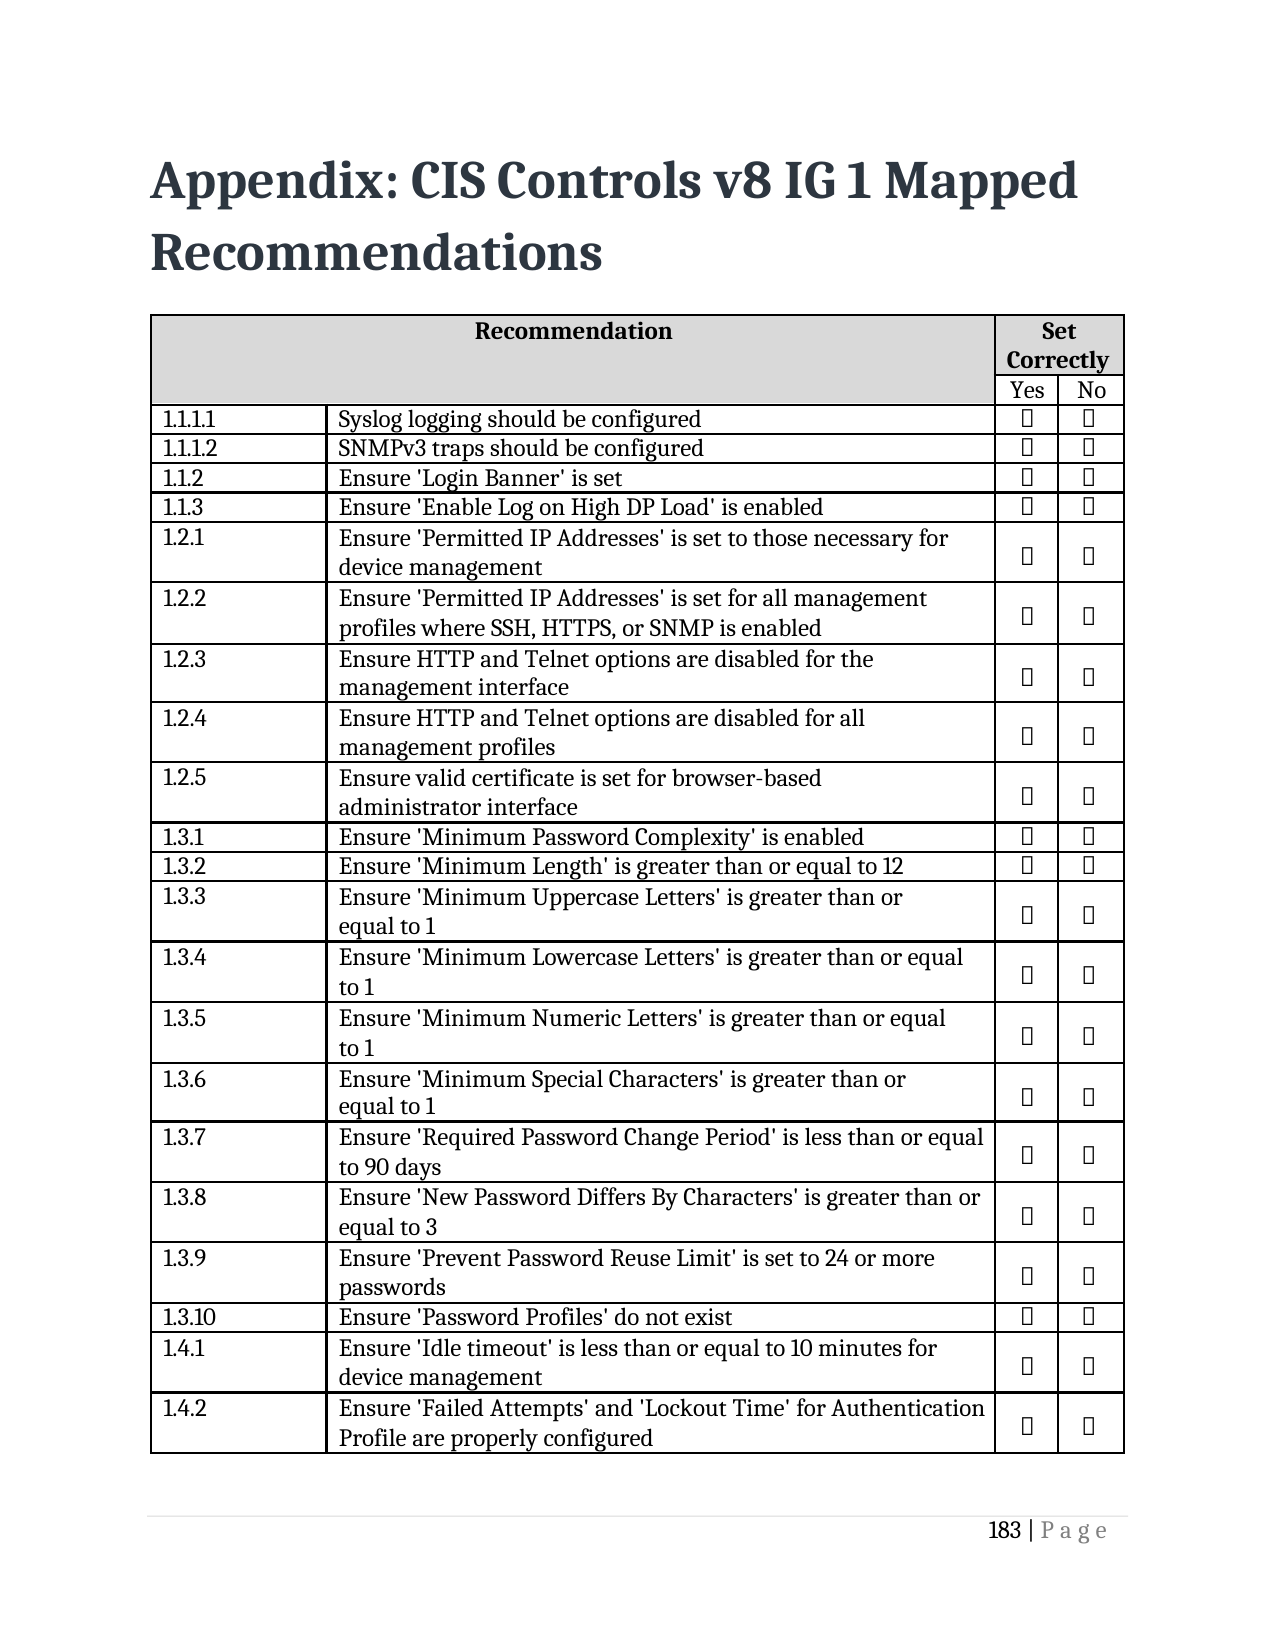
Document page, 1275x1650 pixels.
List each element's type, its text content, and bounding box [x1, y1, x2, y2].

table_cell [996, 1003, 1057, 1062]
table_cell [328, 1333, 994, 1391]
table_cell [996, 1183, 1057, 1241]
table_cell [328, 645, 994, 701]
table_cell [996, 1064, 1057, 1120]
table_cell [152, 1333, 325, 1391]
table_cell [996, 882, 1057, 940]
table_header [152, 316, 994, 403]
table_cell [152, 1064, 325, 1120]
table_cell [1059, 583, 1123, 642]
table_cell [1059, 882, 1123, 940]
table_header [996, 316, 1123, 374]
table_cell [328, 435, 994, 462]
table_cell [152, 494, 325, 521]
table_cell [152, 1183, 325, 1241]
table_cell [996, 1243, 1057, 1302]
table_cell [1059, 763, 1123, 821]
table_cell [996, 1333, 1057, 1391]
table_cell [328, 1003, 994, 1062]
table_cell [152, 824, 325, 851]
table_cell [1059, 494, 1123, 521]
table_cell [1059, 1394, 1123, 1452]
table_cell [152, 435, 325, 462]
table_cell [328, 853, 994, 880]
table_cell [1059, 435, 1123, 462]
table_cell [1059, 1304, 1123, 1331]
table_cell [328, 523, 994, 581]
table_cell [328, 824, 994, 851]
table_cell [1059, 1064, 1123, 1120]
subtitle Appendix: CIS Controls v8 IG 1 Mapped Recommendations [150, 150, 1115, 284]
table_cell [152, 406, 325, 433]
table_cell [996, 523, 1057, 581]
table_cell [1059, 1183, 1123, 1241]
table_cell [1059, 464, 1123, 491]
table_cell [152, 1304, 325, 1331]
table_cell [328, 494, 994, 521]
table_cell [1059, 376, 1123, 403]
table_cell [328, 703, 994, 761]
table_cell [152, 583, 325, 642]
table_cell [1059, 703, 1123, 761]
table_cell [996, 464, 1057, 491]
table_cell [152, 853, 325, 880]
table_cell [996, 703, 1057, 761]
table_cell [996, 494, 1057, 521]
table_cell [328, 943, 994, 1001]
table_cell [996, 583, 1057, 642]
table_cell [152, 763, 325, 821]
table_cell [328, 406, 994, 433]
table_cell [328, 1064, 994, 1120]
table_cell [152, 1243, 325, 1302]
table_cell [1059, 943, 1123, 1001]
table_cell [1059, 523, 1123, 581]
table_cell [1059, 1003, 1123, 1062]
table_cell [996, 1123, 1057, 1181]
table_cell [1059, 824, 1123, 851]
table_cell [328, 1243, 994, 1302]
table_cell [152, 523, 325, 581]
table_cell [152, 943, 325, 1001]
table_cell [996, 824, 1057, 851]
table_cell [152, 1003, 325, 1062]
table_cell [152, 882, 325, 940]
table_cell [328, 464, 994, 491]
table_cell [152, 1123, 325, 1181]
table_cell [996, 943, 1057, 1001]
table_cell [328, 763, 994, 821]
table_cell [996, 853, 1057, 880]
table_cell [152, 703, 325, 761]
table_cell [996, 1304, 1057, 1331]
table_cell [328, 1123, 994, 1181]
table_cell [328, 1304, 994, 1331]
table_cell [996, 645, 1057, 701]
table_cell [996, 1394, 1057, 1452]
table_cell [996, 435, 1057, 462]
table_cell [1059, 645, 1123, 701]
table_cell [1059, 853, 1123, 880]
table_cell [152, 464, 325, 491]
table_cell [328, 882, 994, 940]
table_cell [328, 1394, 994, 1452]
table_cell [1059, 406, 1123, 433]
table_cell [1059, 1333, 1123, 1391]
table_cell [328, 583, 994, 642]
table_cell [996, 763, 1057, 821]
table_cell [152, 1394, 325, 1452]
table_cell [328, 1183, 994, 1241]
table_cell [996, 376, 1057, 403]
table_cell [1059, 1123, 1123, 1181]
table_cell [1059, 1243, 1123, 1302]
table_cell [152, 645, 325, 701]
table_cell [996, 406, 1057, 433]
